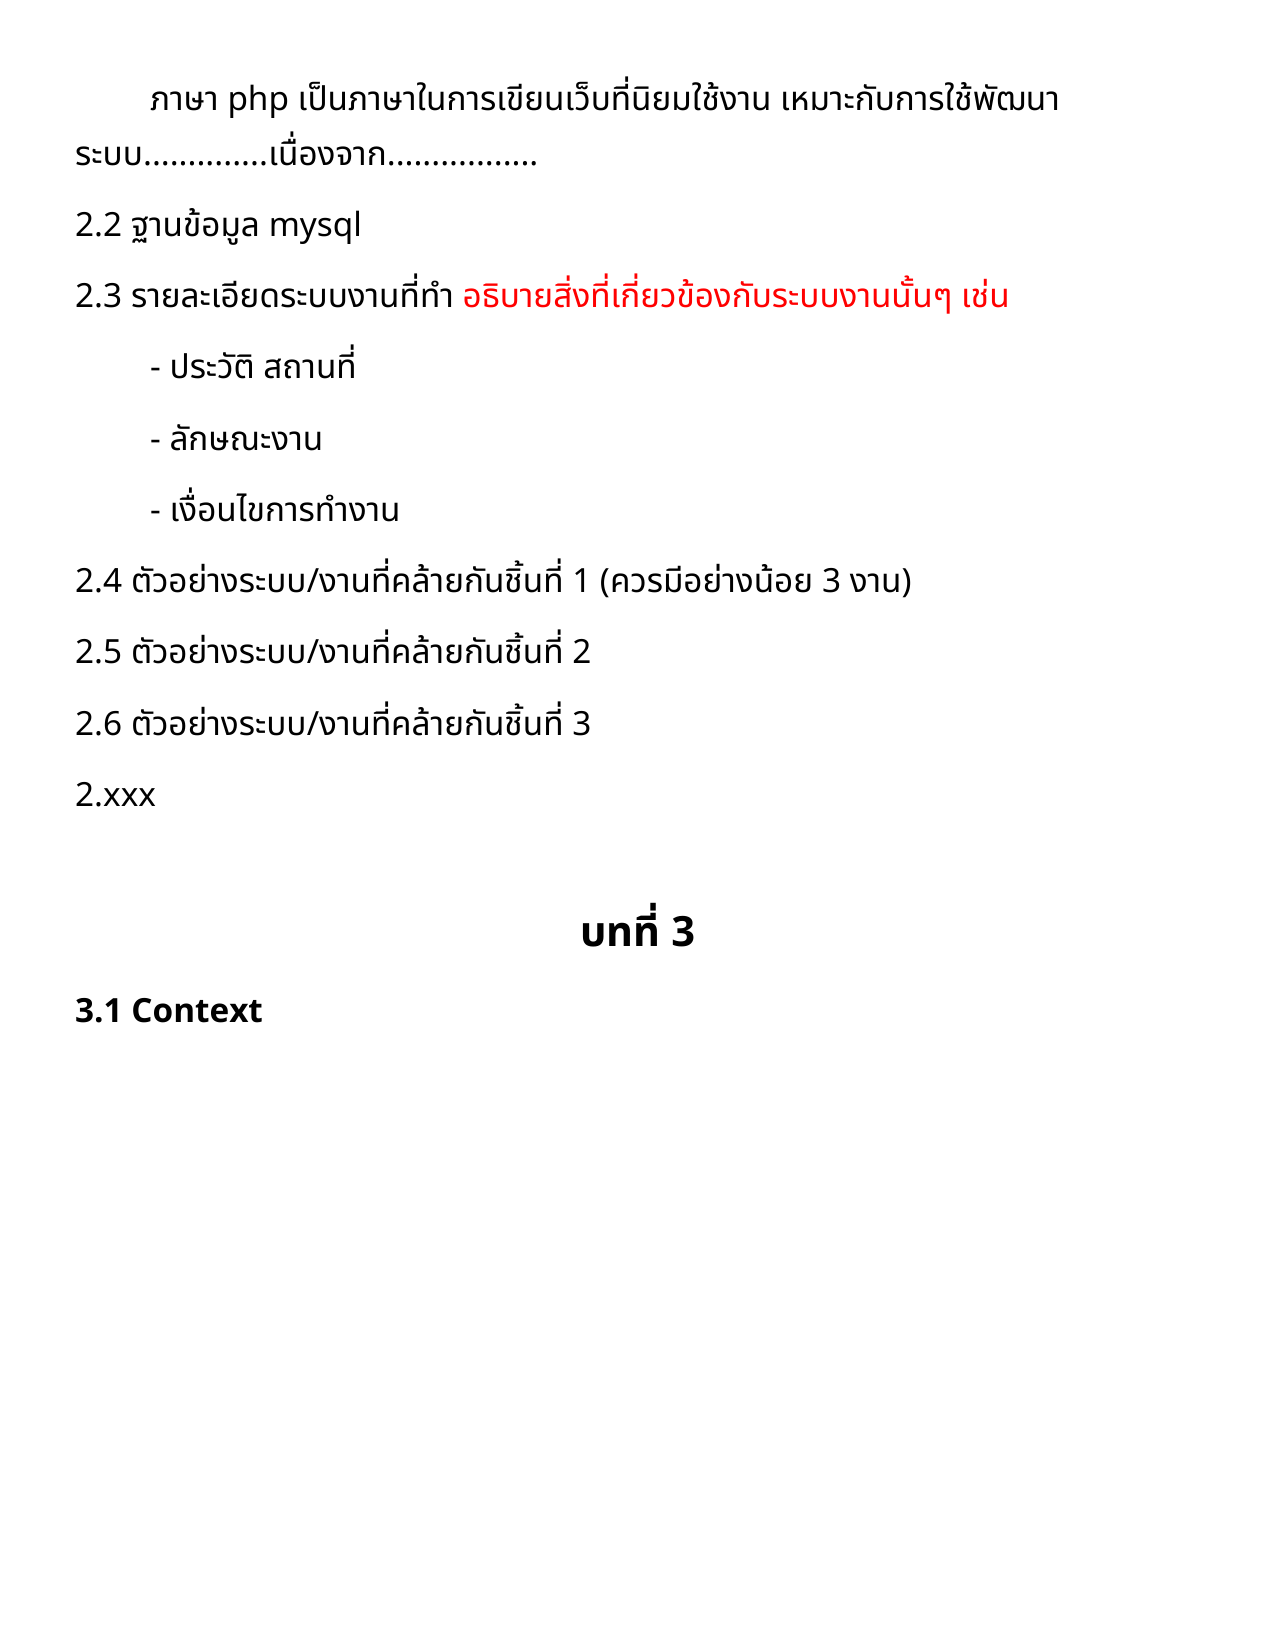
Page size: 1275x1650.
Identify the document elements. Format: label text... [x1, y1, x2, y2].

text บทที่ 3 [75, 902, 1200, 965]
text 2.3 รายละเอียดระบบงานที่ทำ อธิบายสิ่งที่เกี่ยวข้องกับระบบงานนั้นๆ เช่น [75, 272, 1200, 323]
text 2.5 ตัวอย่างระบบ/งานที่คล้ายกันชิ้นที่ 2 [75, 628, 1200, 679]
text 2.4 ตัวอย่างระบบ/งานที่คล้ายกันชิ้นที่ 1 (ควรมีอย่างน้อย 3 งาน) [75, 557, 1200, 608]
text 2.xxx [75, 771, 1200, 816]
text ภาษา php เป็นภาษาในการเขียนเว็บที่นิยมใช้งาน เหมาะกับการใช้พัฒนาระบบ..............เนื่องจาก................. [75, 75, 1200, 180]
text 2.6 ตัวอย่างระบบ/งานที่คล้ายกันชิ้นที่ 3 [75, 699, 1200, 750]
text - เงื่อนไขการทำงาน [75, 486, 1200, 536]
text - ประวัติ สถานที่ [75, 343, 1200, 394]
text 3.1 Context [75, 987, 1200, 1032]
text 2.2 ฐานข้อมูล mysql [75, 201, 1200, 251]
text - ลักษณะงาน [75, 414, 1200, 465]
